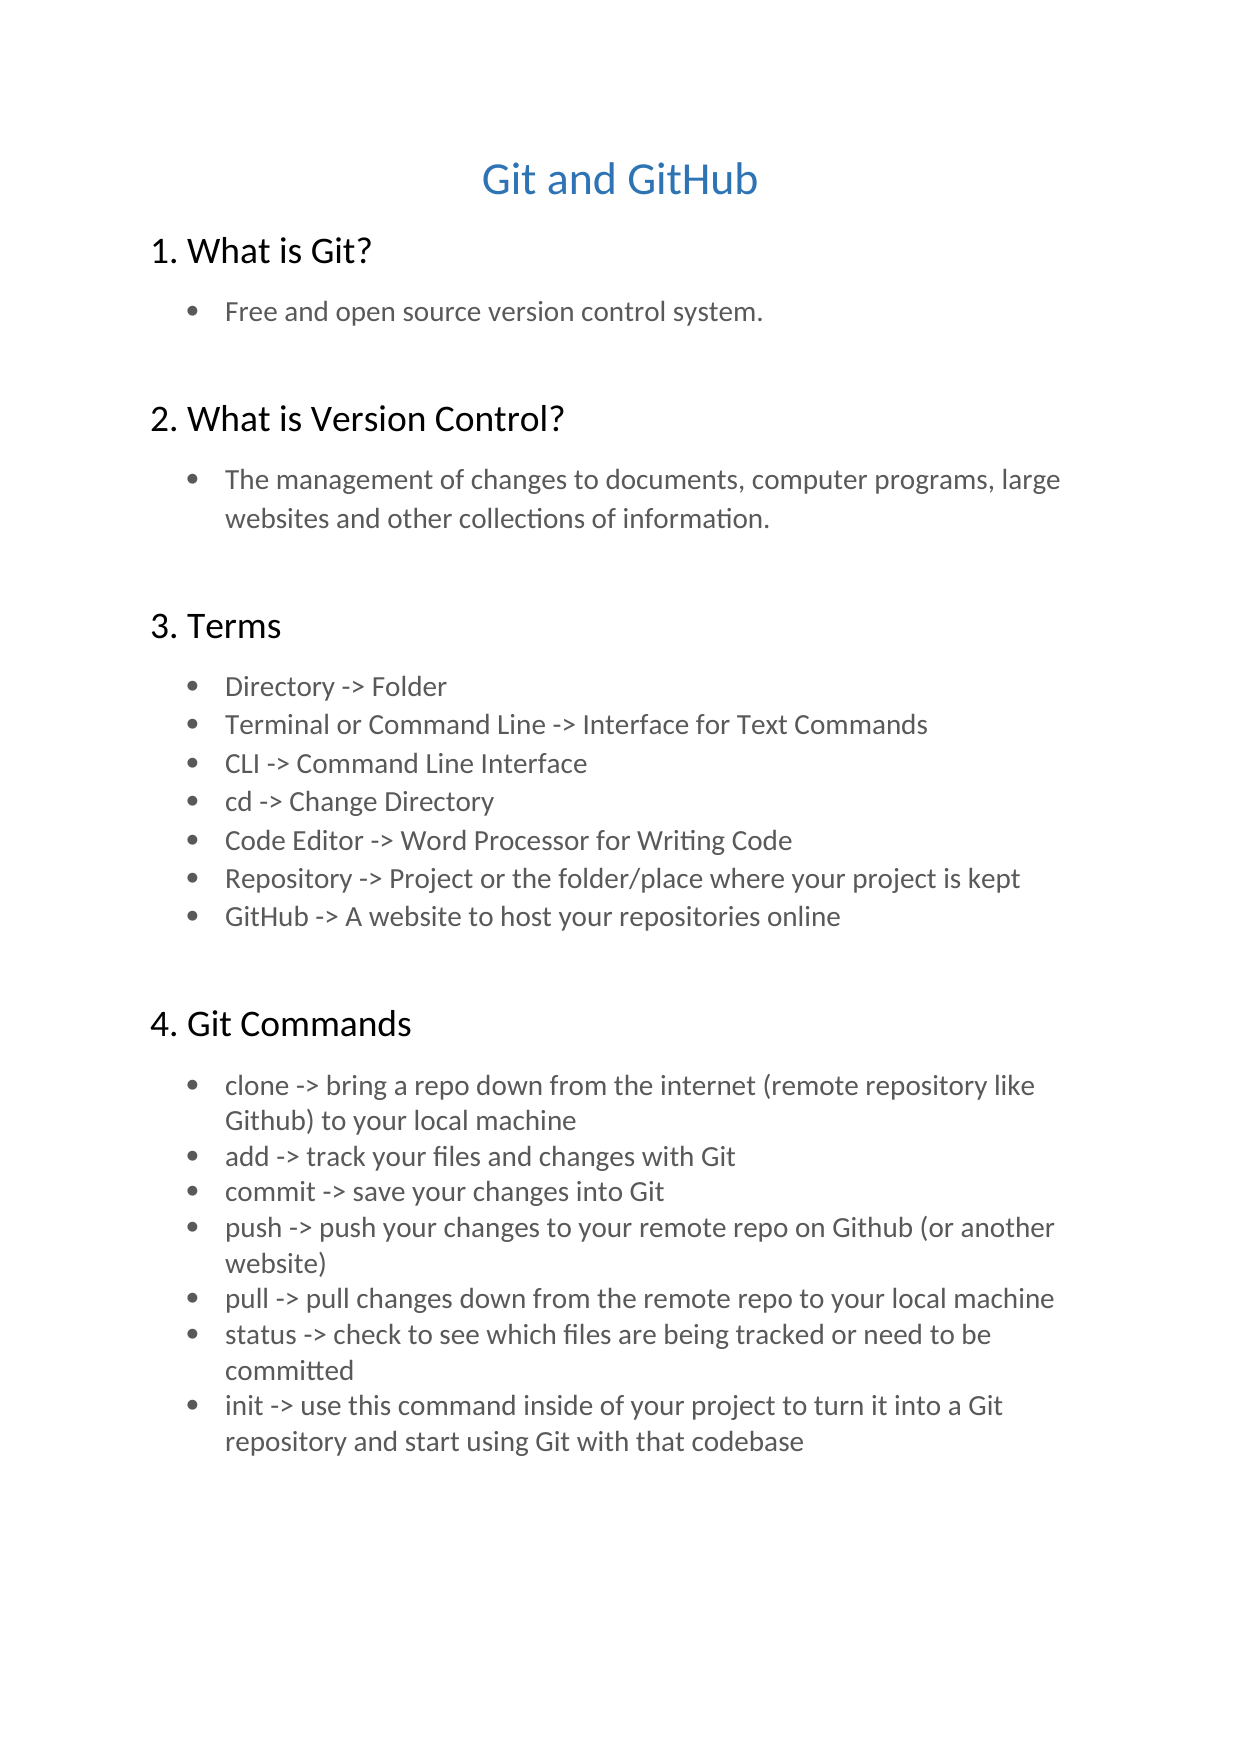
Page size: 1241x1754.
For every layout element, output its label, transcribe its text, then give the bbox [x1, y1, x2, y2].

list CLI -> Command Line Interface [187, 745, 1090, 780]
list cd -> Change Directory [187, 783, 1090, 819]
list The management of changes to documents, computer programs, large websites and other collections of information. [187, 461, 1090, 535]
list Code Editor -> Word Processor for Writing Code [187, 822, 1090, 857]
list init -> use this command inside of your project to turn it into a Git repository and start using Git with that codebase [187, 1387, 1090, 1458]
list clone -> bring a repo down from the internet (remote repository like Github) to your local machine [187, 1067, 1090, 1138]
list status -> check to see which files are being tracked or need to be committed [187, 1316, 1090, 1387]
text 2. What is Version Control? [150, 395, 1090, 441]
list Directory -> Folder [187, 668, 1090, 703]
text Git and GitHub [150, 150, 1090, 206]
list pull -> pull changes down from the remote repo to your local machine [187, 1280, 1090, 1316]
list GitHub -> A website to host your repositories online [187, 898, 1090, 934]
list push -> push your changes to your remote repo on Github (or another website) [187, 1209, 1090, 1280]
text 4. Git Commands [150, 1000, 1090, 1046]
list add -> track your files and changes with Git [187, 1138, 1090, 1173]
text 1. What is Git? [150, 227, 1090, 273]
list Free and open source version control system. [187, 293, 1090, 329]
list Repository -> Project or the folder/place where your project is kept [187, 860, 1090, 896]
list Terminal or Command Line -> Interface for Text Commands [187, 706, 1090, 742]
text 3. Terms [150, 602, 1090, 647]
list commit -> save your changes into Git [187, 1173, 1090, 1209]
